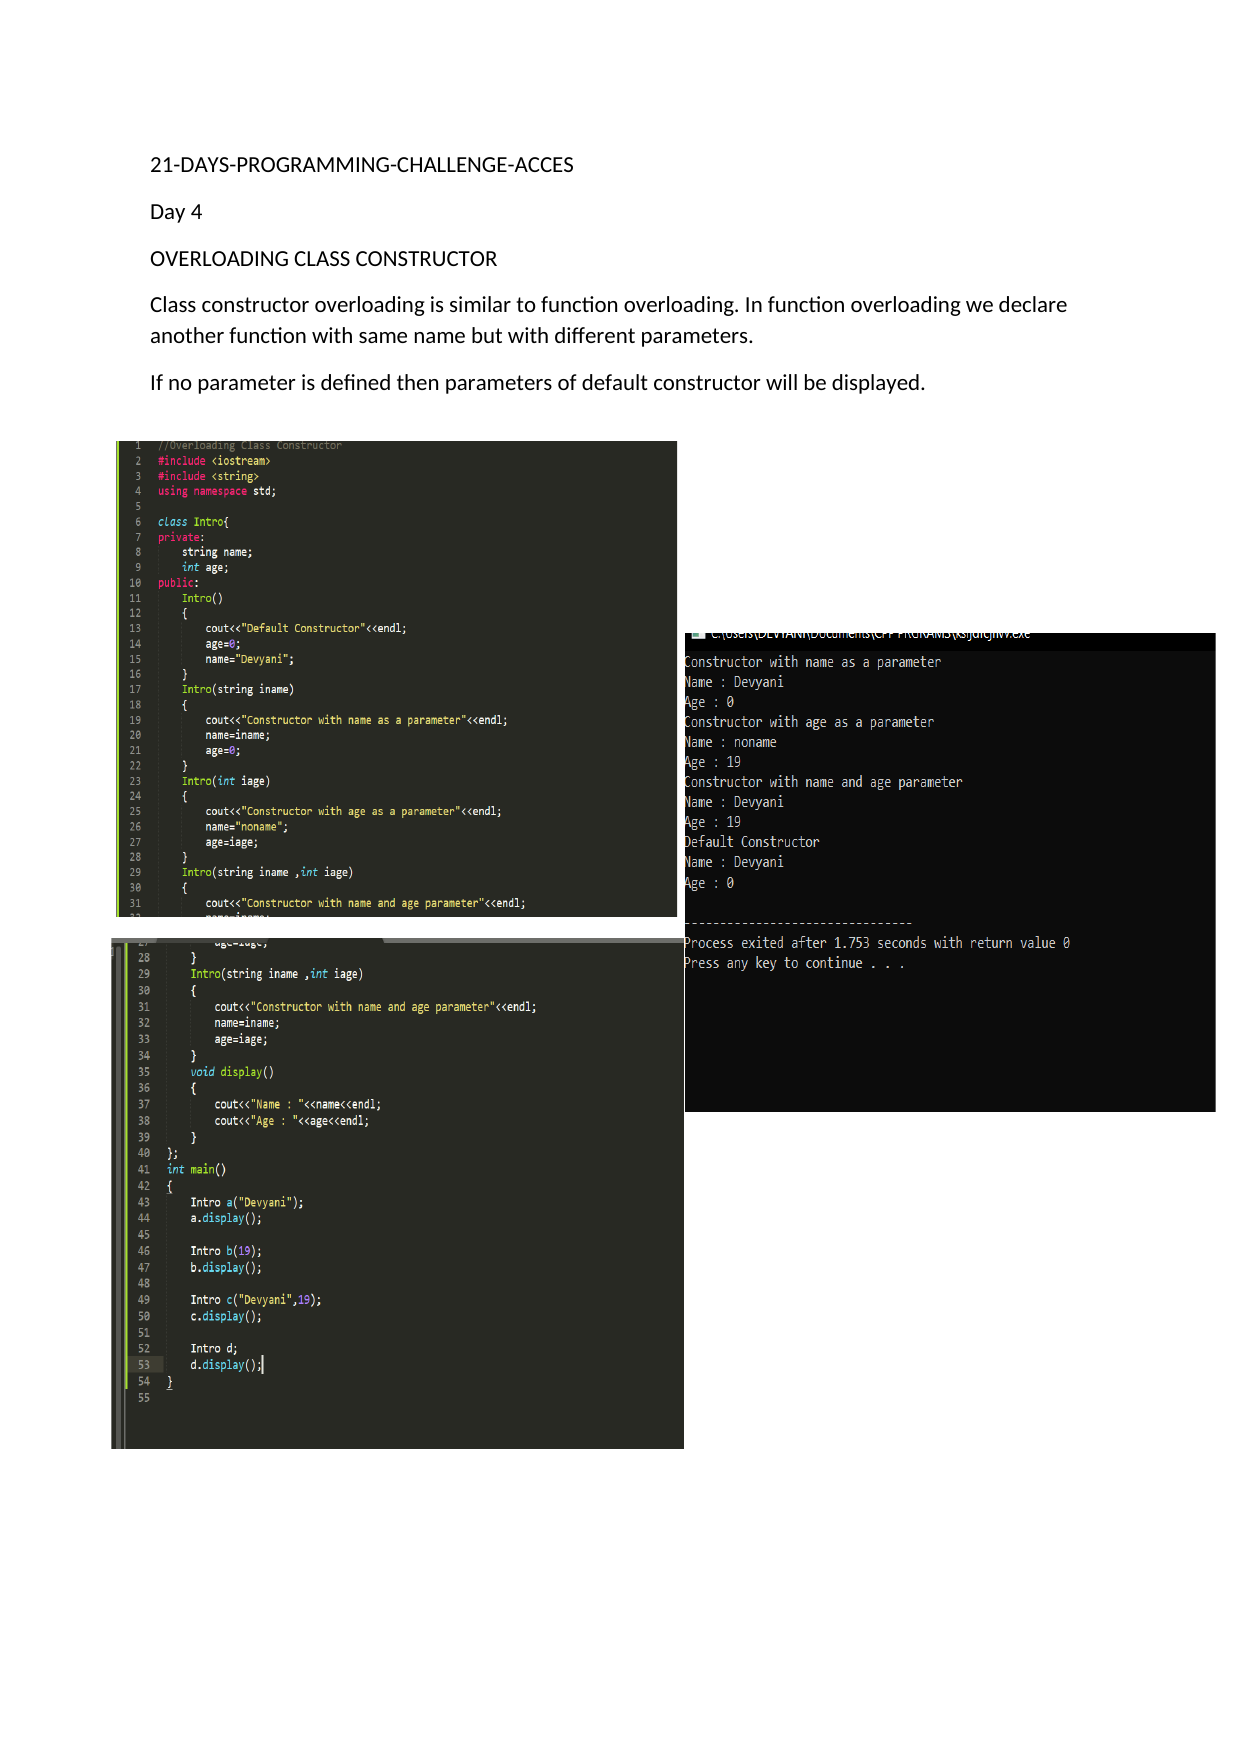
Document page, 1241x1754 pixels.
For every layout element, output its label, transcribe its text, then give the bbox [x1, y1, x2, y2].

text OVERLOADING CLASS CONSTRUCTOR [150, 244, 1090, 272]
picture [111, 938, 684, 1449]
text Class constructor overloading is similar to function overloading. In function overloading we declare another function with same name but with different parameters. [150, 291, 1090, 349]
picture [116, 441, 678, 917]
picture [685, 633, 1216, 1112]
text If no parameter is defined then parameters of default constructor will be displayed. [150, 368, 1090, 396]
text Day 4 [150, 197, 1090, 225]
text 21-DAYS-PROGRAMMING-CHALLENGE-ACCES [150, 150, 1090, 178]
